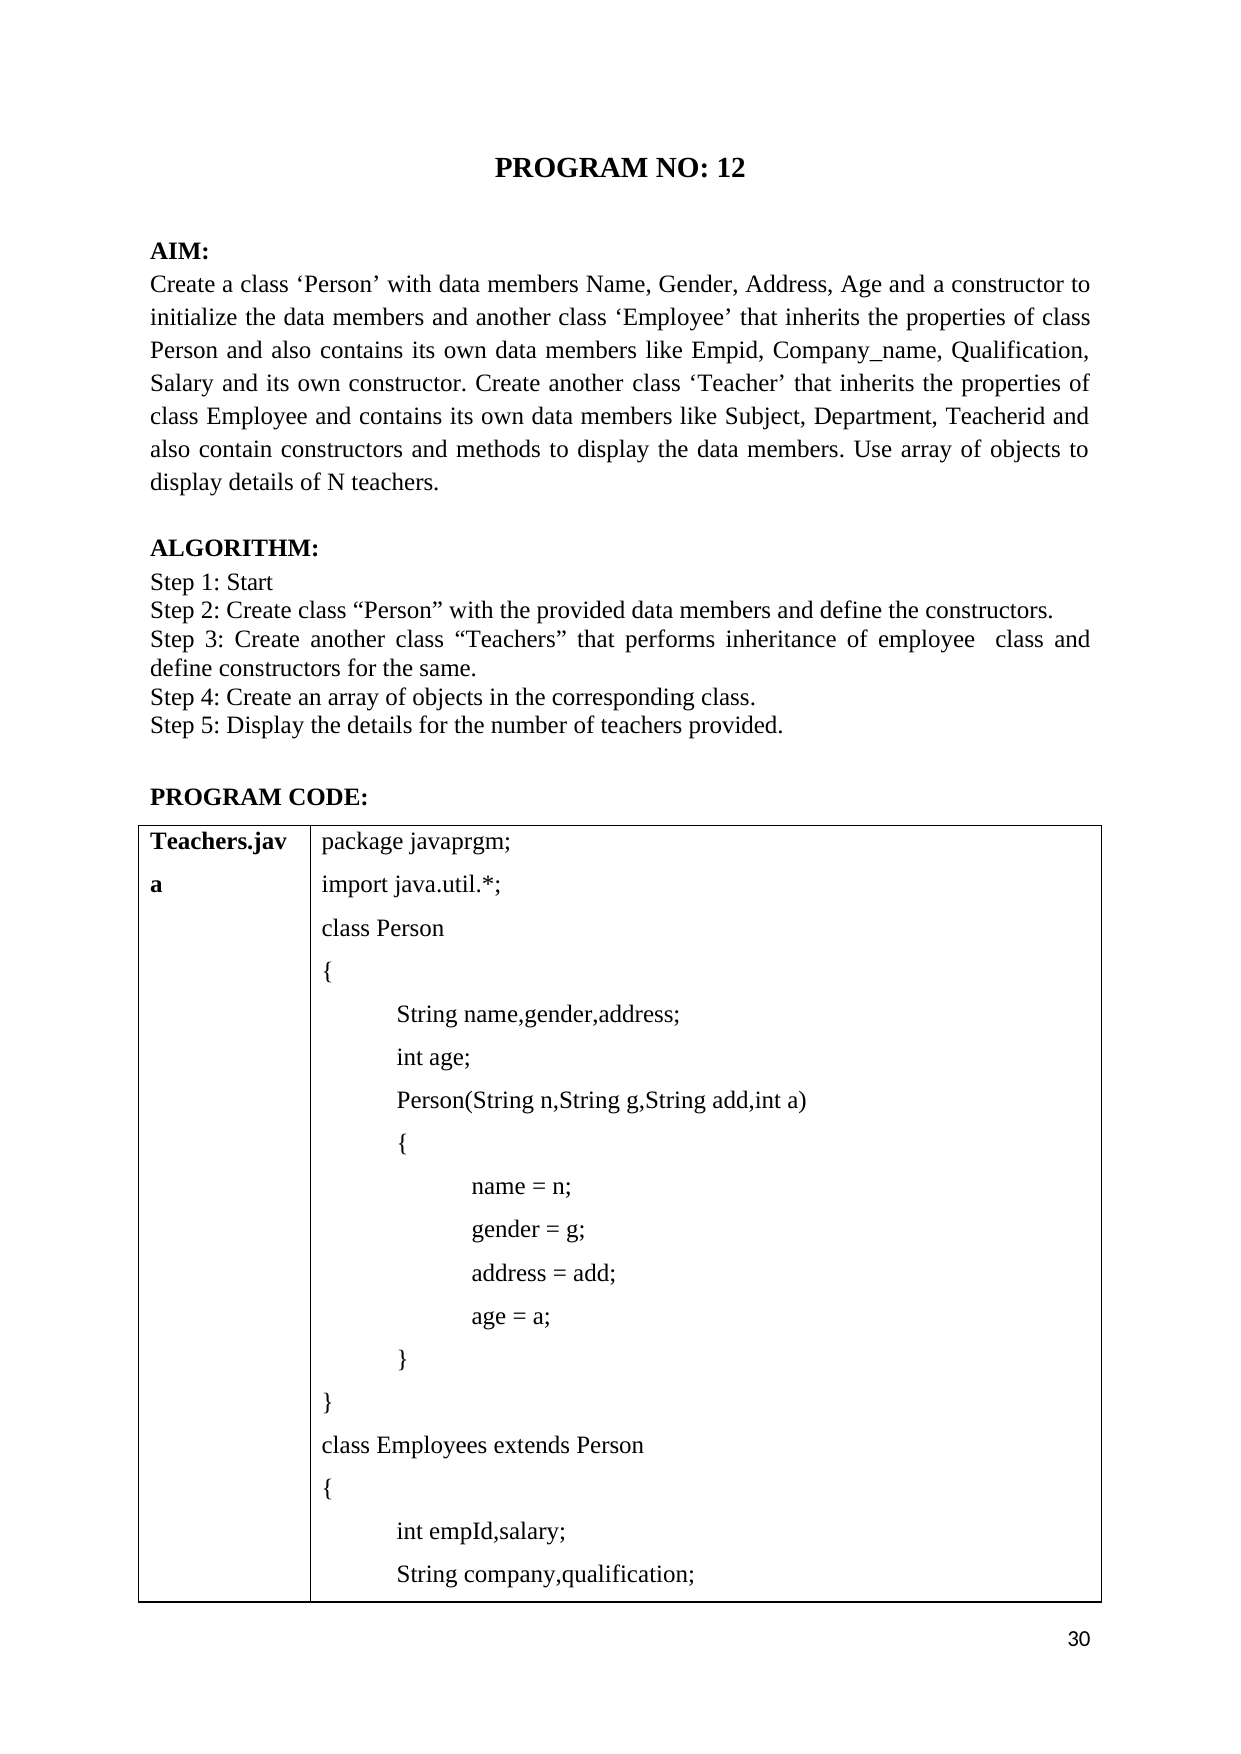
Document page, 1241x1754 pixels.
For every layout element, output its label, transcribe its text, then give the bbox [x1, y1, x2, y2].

text Step 4: Create an array of objects in the corresponding class. [150, 682, 1090, 710]
table_header Teachers.java [139, 826, 310, 1601]
text ALGORITHM: [150, 533, 1090, 562]
text Step 5: Display the details for the number of teachers provided. [150, 710, 1090, 739]
text PROGRAM CODE: [150, 782, 1090, 811]
text Step 1: Start [150, 567, 1090, 595]
text Step 3: Create another class “Teachers” that performs inheritance of employee class and define constructors for the same. [150, 624, 1090, 682]
text Create a class ‘Person’ with data members Name, Gender, Address, Age and a constructor to initialize the data members and another class ‘Employee’ that inherits the properties of class Person and also contains its own data members like Empid, Company_name, Qualification, Salary and its own constructor. Create another class ‘Teacher’ that inherits the properties of class Employee and contains its own data members like Subject, Department, Teacherid and also contain constructors and methods to display the data members. Use array of objects to display details of N teachers. [150, 269, 1090, 496]
text AIM: [150, 236, 1090, 265]
text PROGRAM NO: 12 [150, 150, 1090, 183]
text Step 2: Create class “Person” with the provided data members and define the constructors. [150, 595, 1090, 624]
